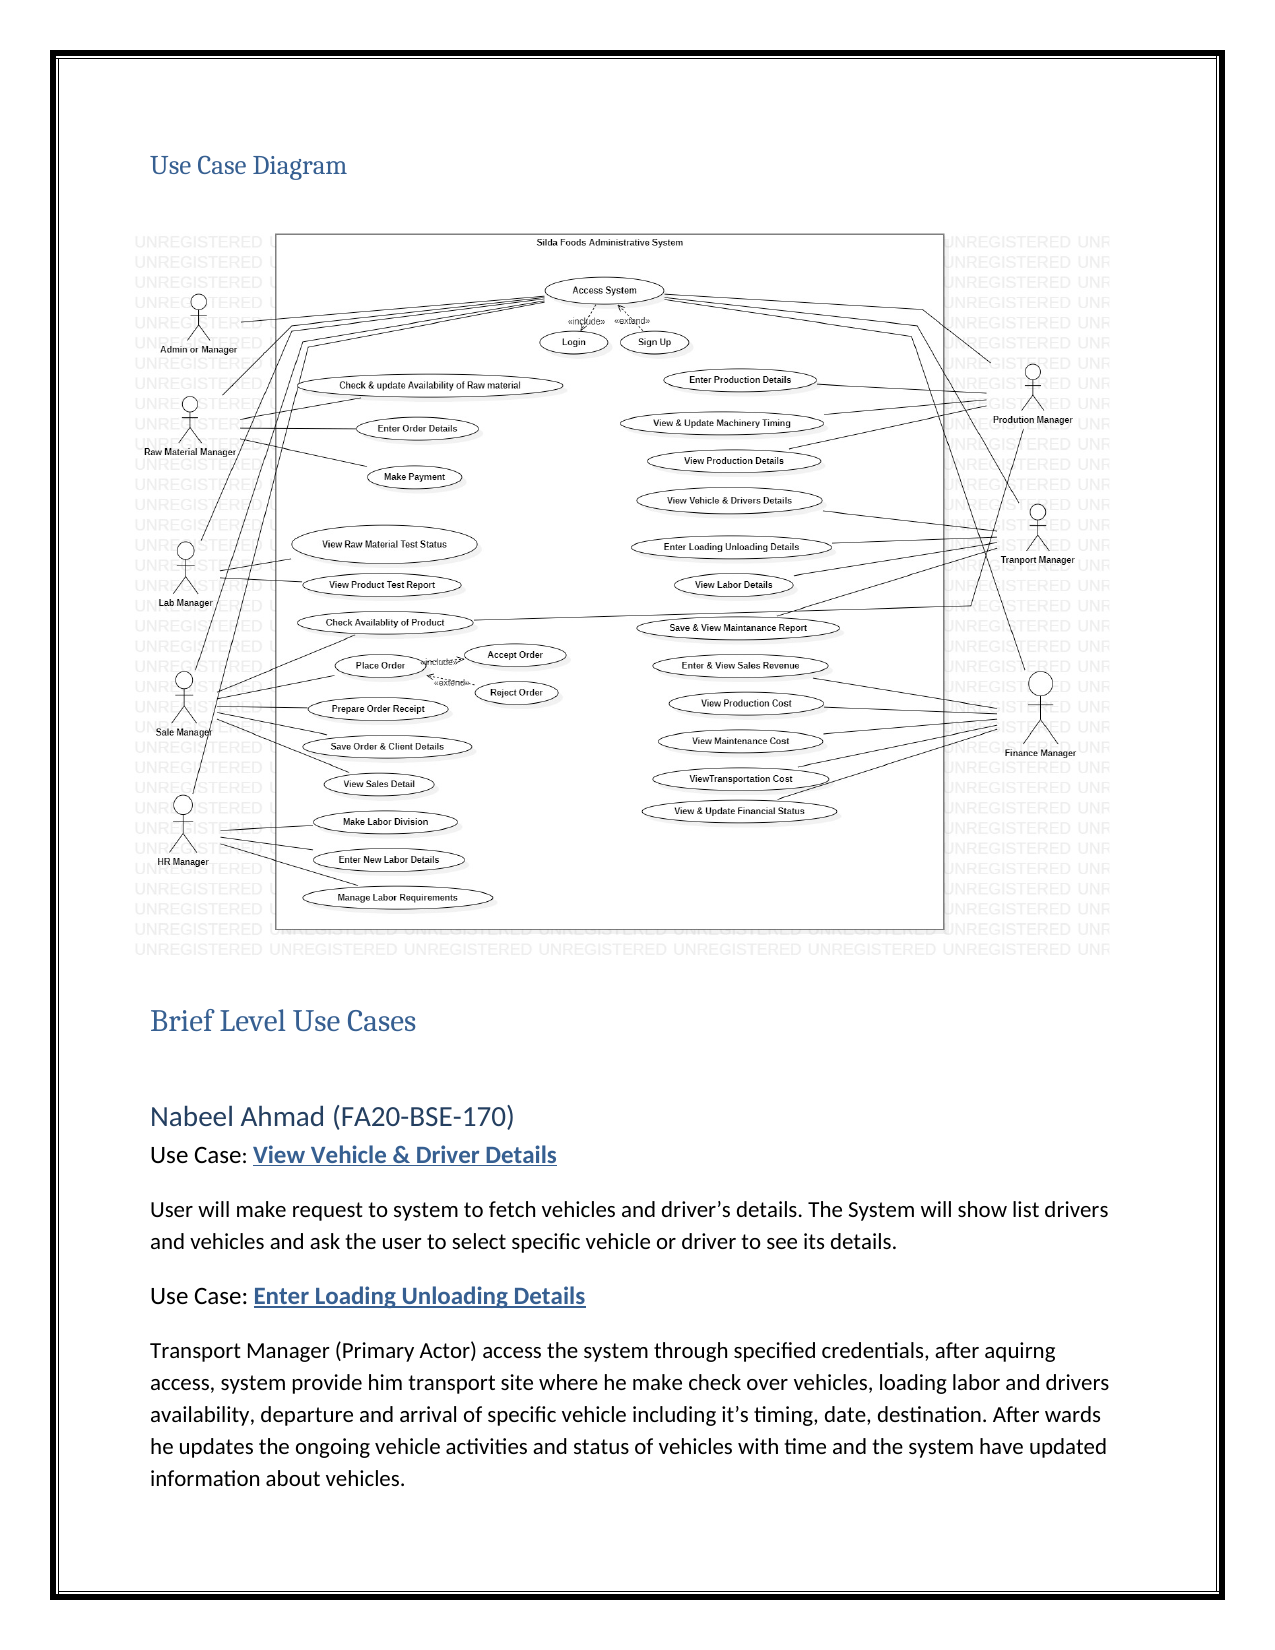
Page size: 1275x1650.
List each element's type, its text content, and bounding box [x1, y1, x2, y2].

text Use Case: View Vehicle & Driver Details [150, 1139, 1125, 1169]
picture [134, 227, 1110, 956]
text Use Case: Enter Loading Unloading Details [150, 1280, 1125, 1310]
text User will make request to system to fetch vehicles and driver’s details. The System will show list drivers and vehicles and ask the user to select specific vehicle or driver to see its details. [150, 1195, 1125, 1255]
subtitle Brief Level Use Cases [150, 1004, 1125, 1039]
text Transport Manager (Primary Actor) access the system through specified credentials, after aquirng access, system provide him transport site where he make check over vehicles, loading labor and drivers availability, departure and arrival of specific vehicle including it’s timing, date, destination. After wards he updates the ongoing vehicle activities and status of vehicles with time and the system have updated information about vehicles. [150, 1336, 1125, 1492]
subtitle Nabeel Ahmad (FA20-BSE-170) [150, 1098, 1125, 1133]
subtitle Use Case Diagram [150, 150, 1125, 181]
